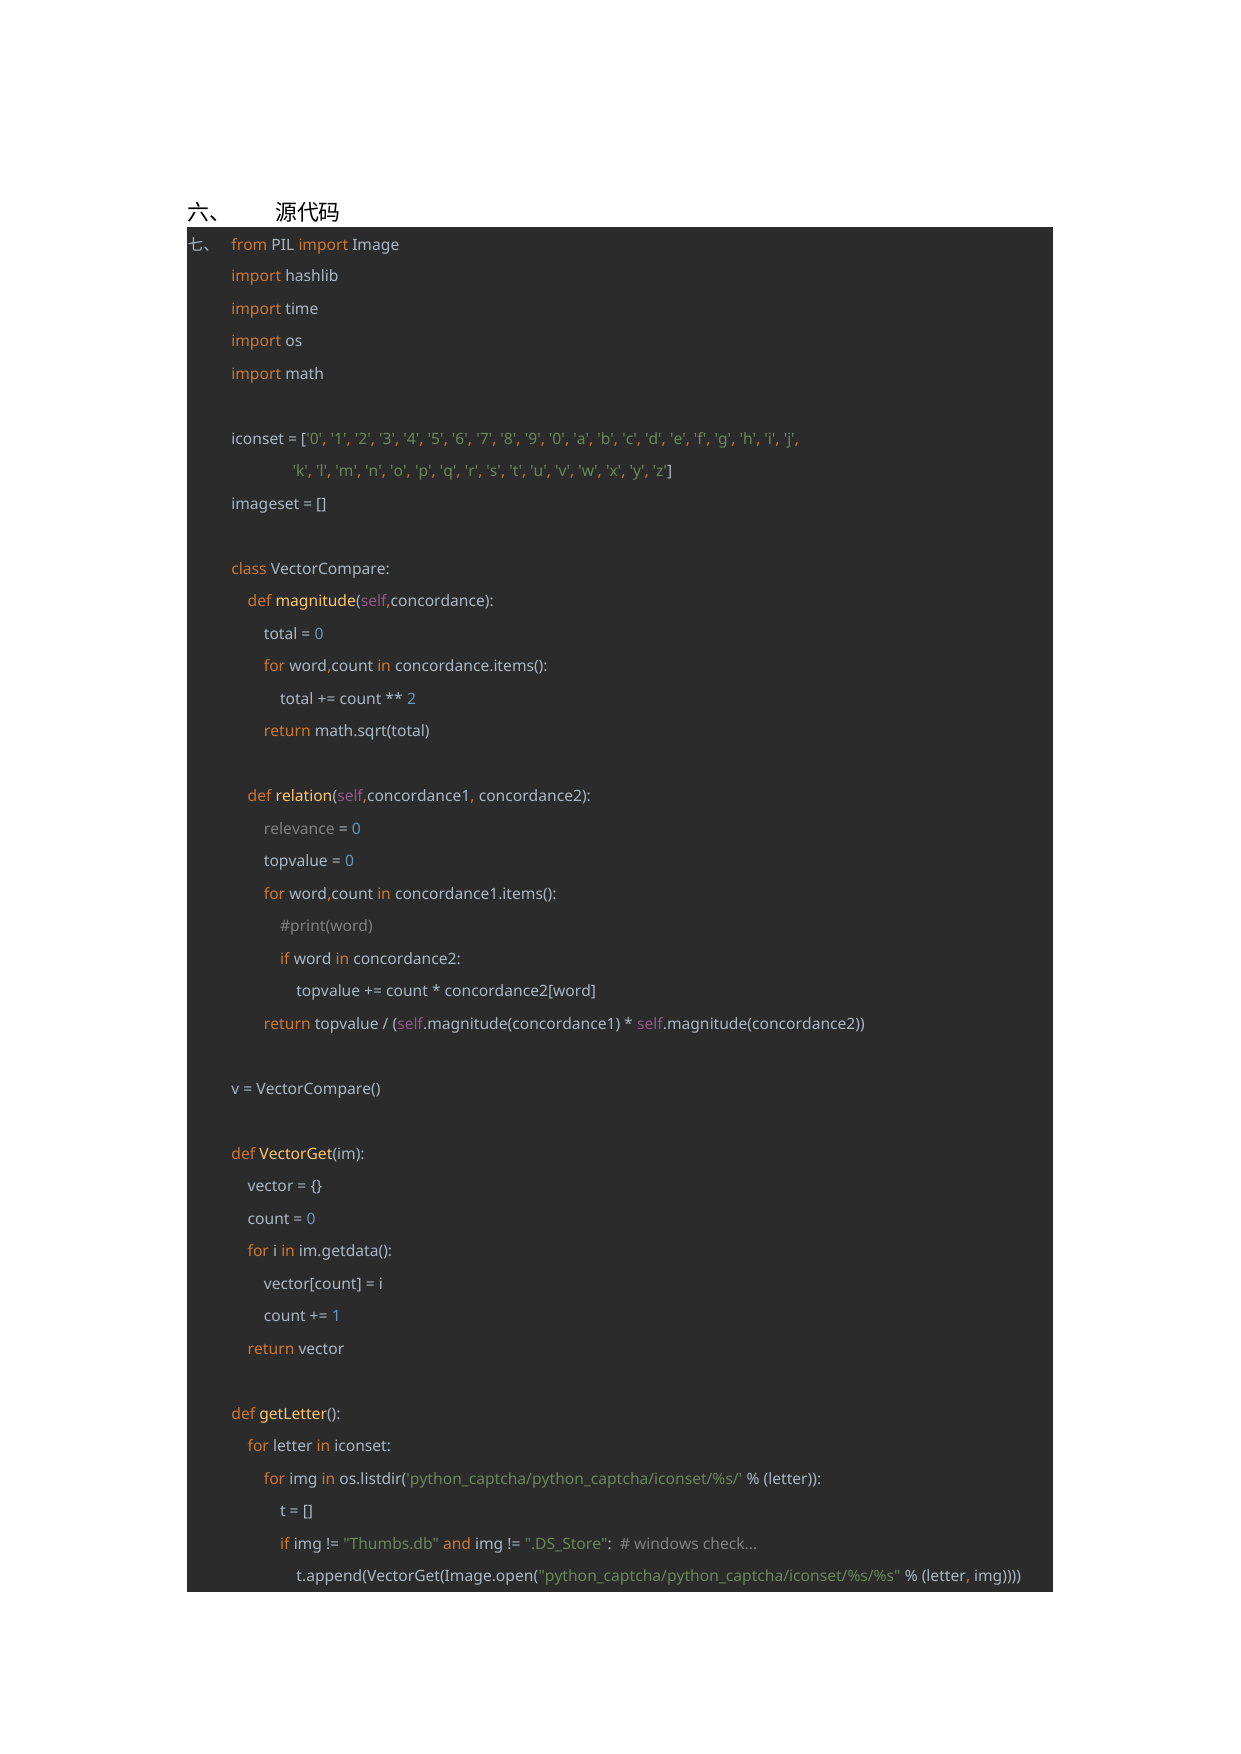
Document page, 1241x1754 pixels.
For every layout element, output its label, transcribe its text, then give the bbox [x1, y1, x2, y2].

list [187, 227, 1053, 1592]
list 源代码 [187, 194, 1053, 227]
